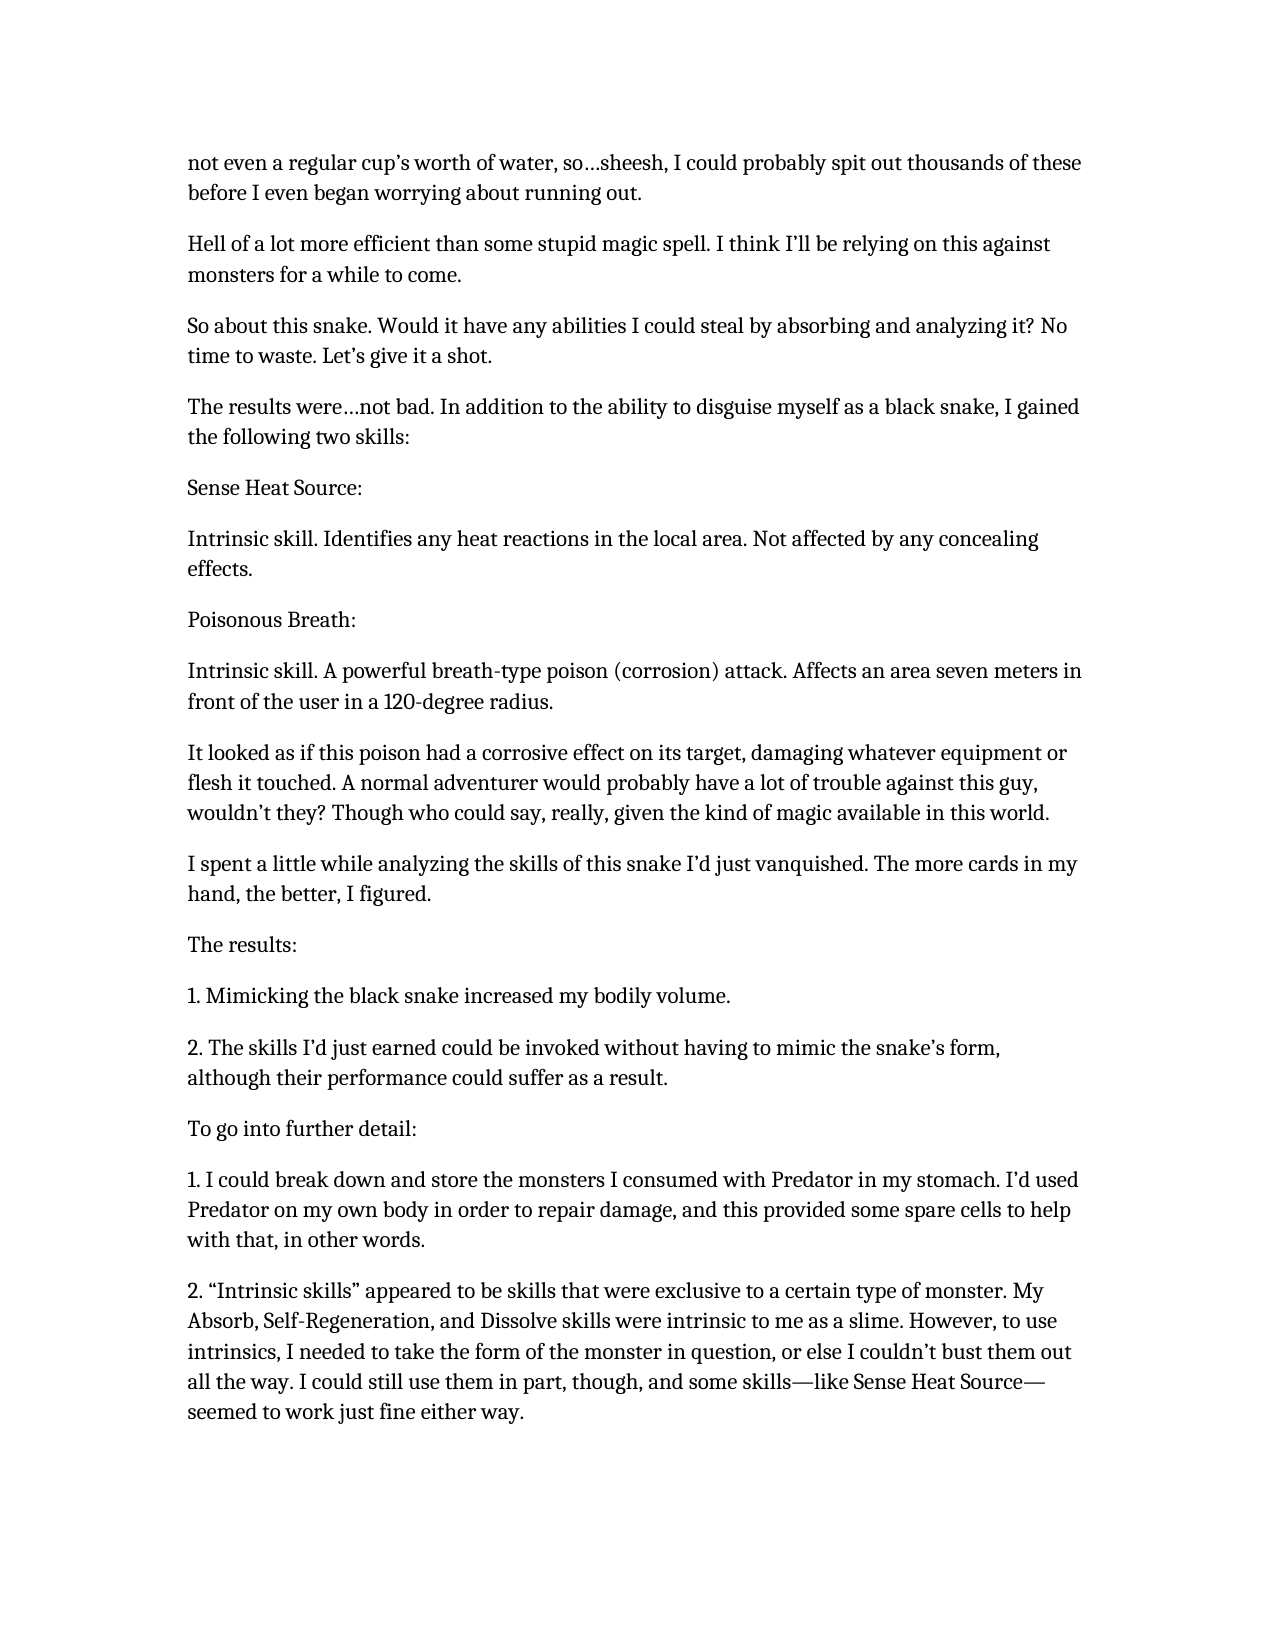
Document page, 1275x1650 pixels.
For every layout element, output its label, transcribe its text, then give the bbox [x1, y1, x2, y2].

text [187, 150, 1087, 207]
text Sense Heat Source: [187, 475, 1087, 501]
text 1. I could break down and store the monsters I consumed with Predator in my stomach. I’d used Predator on my own body in order to repair damage, and this provided some spare cells to help with that, in other words. [187, 1167, 1087, 1253]
text Poisonous Breath: [187, 607, 1087, 634]
text So about this snake. Would it have any abilities I could steal by absorbing and analyzing it? No time to waste. Let’s give it a shot. [187, 312, 1087, 369]
text 1. Mimicking the black snake increased my bodily volume. [187, 983, 1087, 1010]
text 2. The skills I’d just earned could be invoked without having to mimic the snake’s form, although their performance could suffer as a result. [187, 1034, 1087, 1091]
text The results: [187, 932, 1087, 959]
text 2. “Intrinsic skills” appeared to be skills that were exclusive to a certain type of monster. My Absorb, Self-Regeneration, and Dissolve skills were intrinsic to me as a slime. However, to use intrinsics, I needed to take the form of the monster in question, or else I couldn’t bust them out all the way. I could still use them in part, though, and some skills—like Sense Heat Source—seemed to work just fine either way. [187, 1278, 1087, 1425]
text I spent a little while analyzing the skills of this snake I’d just vanquished. The more cards in my hand, the better, I figured. [187, 851, 1087, 908]
text The results were…not bad. In addition to the ability to disguise myself as a black snake, I gained the following two skills: [187, 394, 1087, 450]
text To go into further detail: [187, 1116, 1087, 1142]
text It looked as if this poison had a corrosive effect on its target, damaging whatever equipment or flesh it touched. A normal adventurer would probably have a lot of trouble against this guy, wouldn’t they? Though who could say, really, given the kind of magic available in this world. [187, 739, 1087, 826]
text Intrinsic skill. A powerful breath-type poison (corrosion) attack. Affects an area seven meters in front of the user in a 120-degree radius. [187, 658, 1087, 715]
text Intrinsic skill. Identifies any heat reactions in the local area. Not affected by any concealing effects. [187, 526, 1087, 583]
text Hell of a lot more efficient than some stupid magic spell. I think I’ll be relying on this against monsters for a while to come. [187, 231, 1087, 288]
